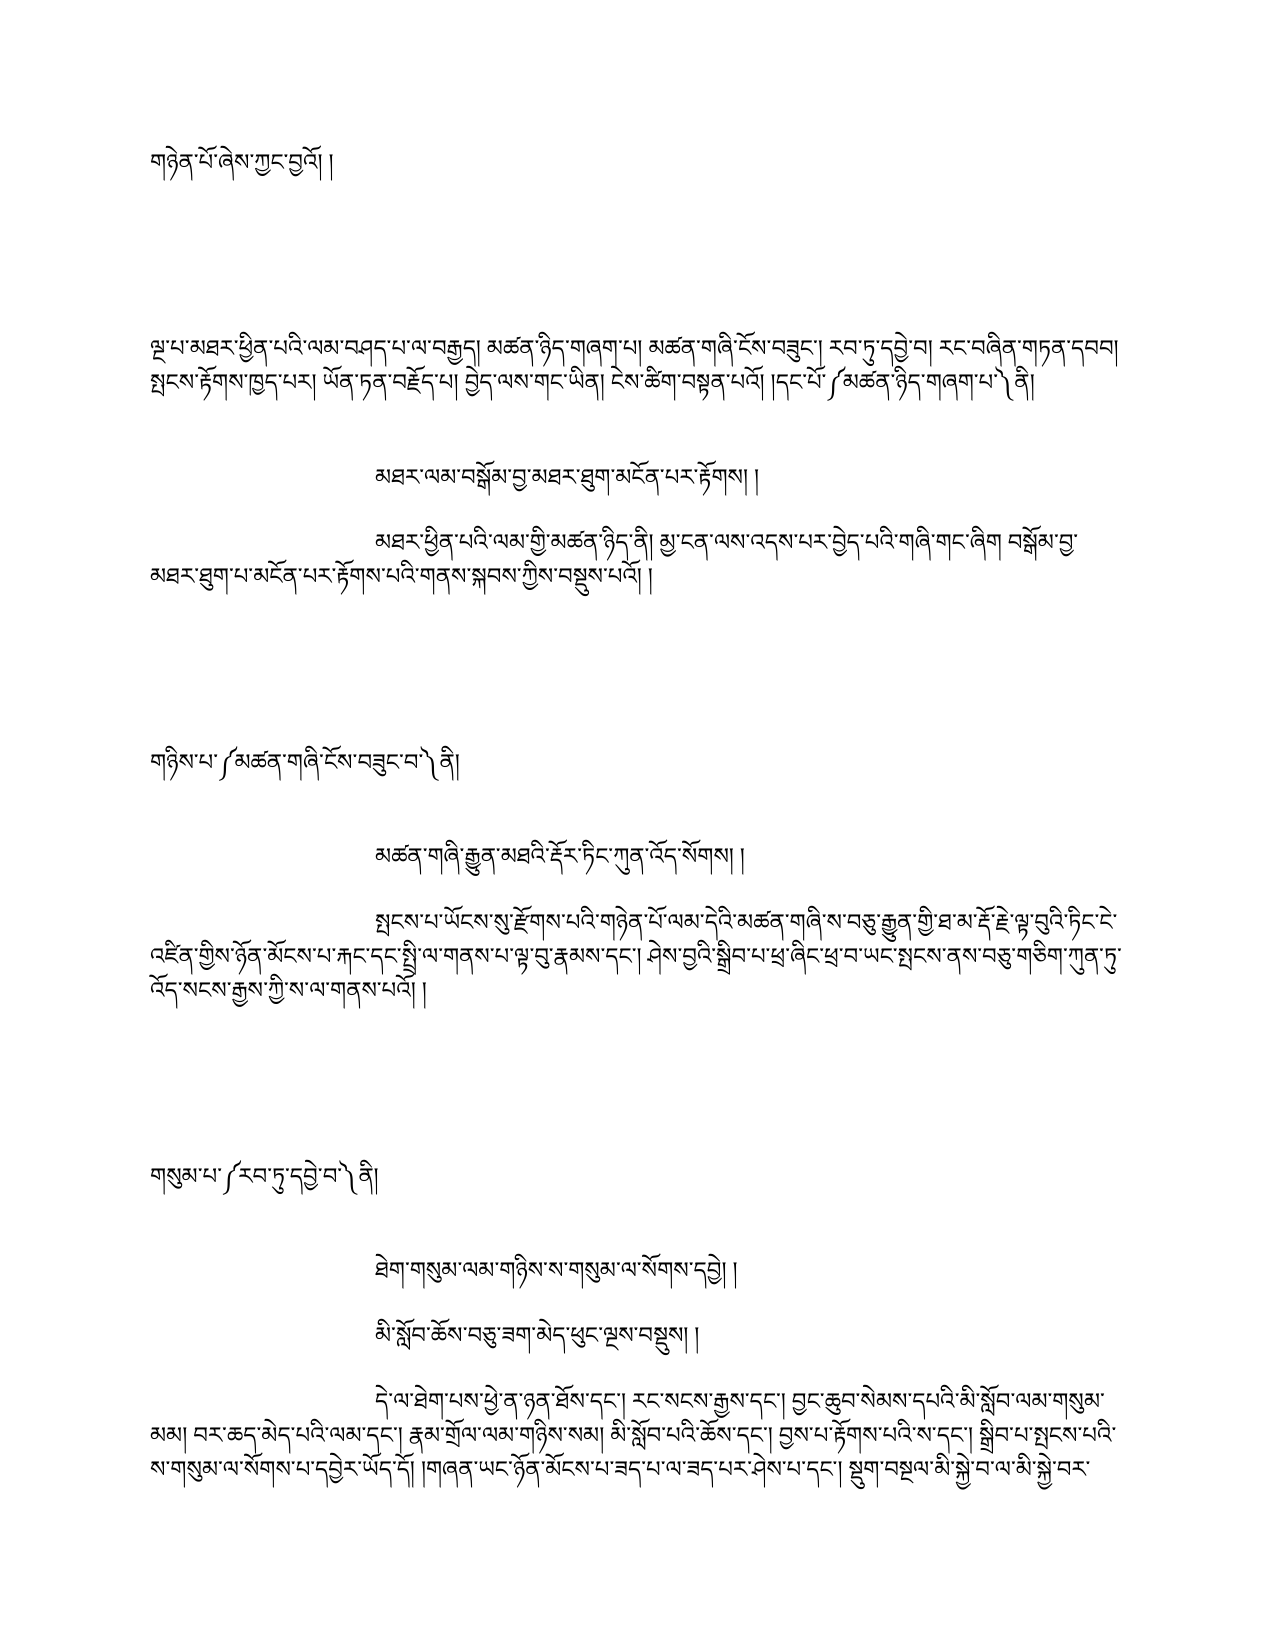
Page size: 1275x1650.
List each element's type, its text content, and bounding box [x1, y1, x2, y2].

text གསུམ་པ་༼རབ་ཏུ་དབྱེ་བ་༽ནི། [228, 1163, 353, 1193]
text ཐེག་གསུམ་ལམ་གཉིས་ས་གསུམ་ལ་སོགས་དབྱེ། ། [150, 1258, 1125, 1288]
text གཉིས་པ་༼མཚན་གཞི་ངོས་བཟུང་བ་༽ནི། [224, 749, 434, 779]
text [150, 150, 1125, 180]
text ལྔ་པ་མཐར་ཕྱིན་པའི་ལམ་བཤད་པ་ལ་བརྒྱད། མཚན་ཉིད་གཞག་པ། མཚན་གཞི་ངོས་བཟུང༌། རབ་ཏུ་དབྱེ་བ། རང་བཞིན་གཏན་དབབ། སྤངས་རྟོགས་ཁྱད་པར། ཡོན་ཏན་བརྗོད་པ། བྱེད་ལས་གང་ཡིན། ངེས་ཚིག་བསྟན་པའོ། །དང་པོ་༼མཚན་ཉིད་གཞག་པ་༽ནི། [150, 335, 1125, 400]
text སྤངས་པ་ཡོངས་སུ་རྫོགས་པའི་གཉེན་པོ་ལམ་དེའི་མཚན་གཞི་ས་བཅུ་རྒྱུན་གྱི་ཐ་མ་རྡོ་རྗེ་ལྟ་བུའི་ཏིང་ངེ་འཛིན་གྱིས་ཉོན་མོངས་པ་རྐང་དང་སྤྲི་ལ་གནས་པ་ལྟ་བུ་རྣམས་དང༌། ཤེས་བྱའི་སྒྲིབ་པ་ཕྲ་ཞིང་ཕྲ་བ་ཡང་སྤངས་ནས་བཅུ་གཅིག་ཀུན་ཏུ་འོད་སངས་རྒྱས་ཀྱི་ས་ལ་གནས་པའོ། ། [150, 909, 1125, 1008]
text གཉིས་པ་༼མཚན་གཞི་ངོས་བཟུང་བ་༽ནི། [424, 749, 1125, 779]
text མཐར་ལམ་བསྒོམ་བྱ་མཐར་ཐུག་མངོན་པར་རྟོགས། ། [150, 464, 1125, 494]
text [150, 1388, 1125, 1487]
text མཚན་གཞི་རྒྱུན་མཐའི་རྡོར་ཏིང་ཀུན་འོད་སོགས། ། [150, 844, 1125, 874]
text གཉིས་པ་༼མཚན་གཞི་ངོས་བཟུང་བ་༽ནི། [150, 749, 233, 779]
text མཐར་ཕྱིན་པའི་ལམ་གྱི་མཚན་ཉིད་ནི། མྱ་ངན་ལས་འདས་པར་བྱེད་པའི་གཞི་གང་ཞིག བསྒོམ་བྱ་མཐར་ཐུག་པ་མངོན་པར་རྟོགས་པའི་གནས་སྐབས་ཀྱིས་བསྡུས་པའོ། ། [150, 530, 1125, 594]
text མི་སློབ་ཆོས་བཅུ་ཟག་མེད་ཕུང་ལྔས་བསྡུས། ། [150, 1323, 1125, 1353]
text གསུམ་པ་༼རབ་ཏུ་དབྱེ་བ་༽ནི། [343, 1163, 1125, 1193]
text གསུམ་པ་༼རབ་ཏུ་དབྱེ་བ་༽ནི། [150, 1163, 237, 1193]
